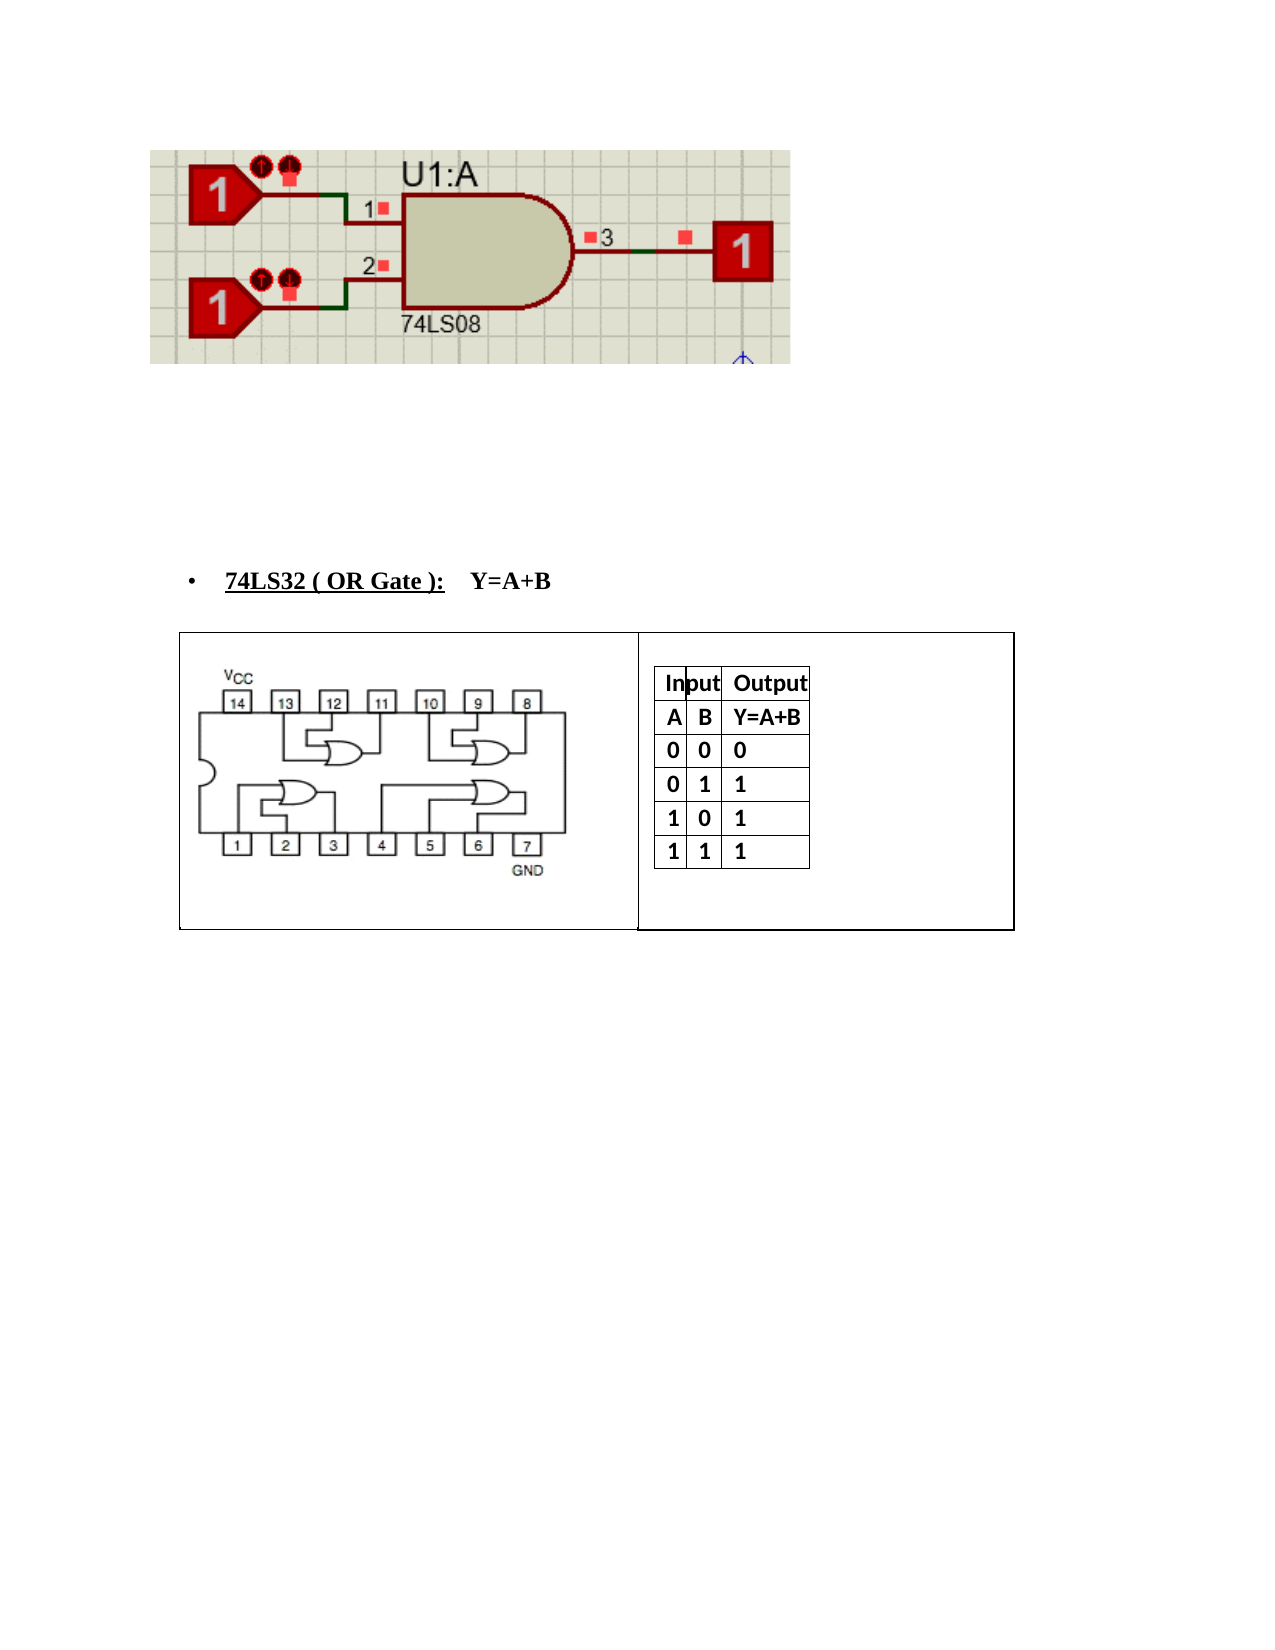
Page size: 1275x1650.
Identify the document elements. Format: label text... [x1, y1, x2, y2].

picture [180, 633, 638, 927]
list 74LS32 ( OR Gate ): Y=A+B [187, 566, 995, 595]
table_header [639, 633, 1013, 929]
picture [150, 150, 791, 364]
